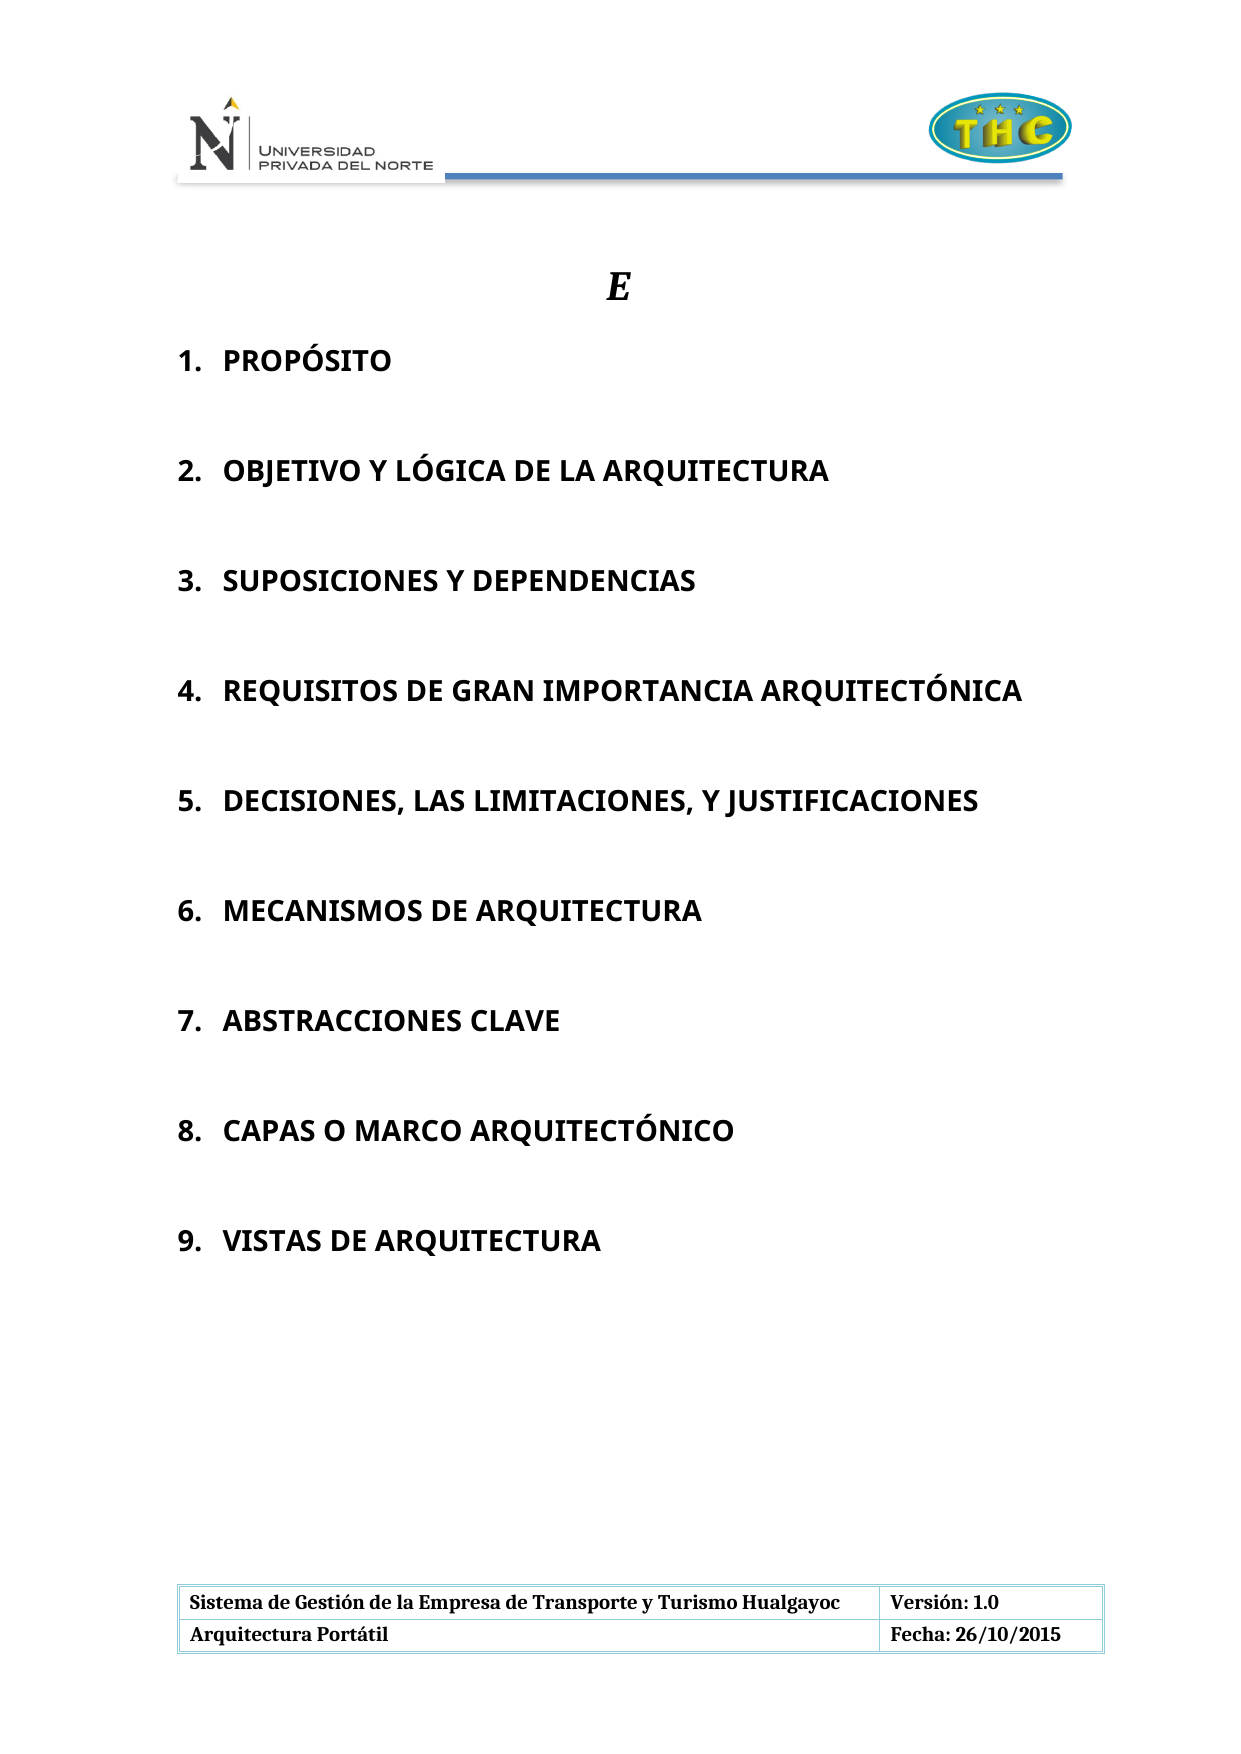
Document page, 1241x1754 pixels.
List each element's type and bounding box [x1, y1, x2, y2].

picture [1049, 100, 1076, 124]
picture [924, 132, 960, 159]
picture [177, 90, 445, 183]
picture [931, 75, 1016, 118]
picture [932, 97, 1068, 159]
picture [974, 139, 1069, 182]
